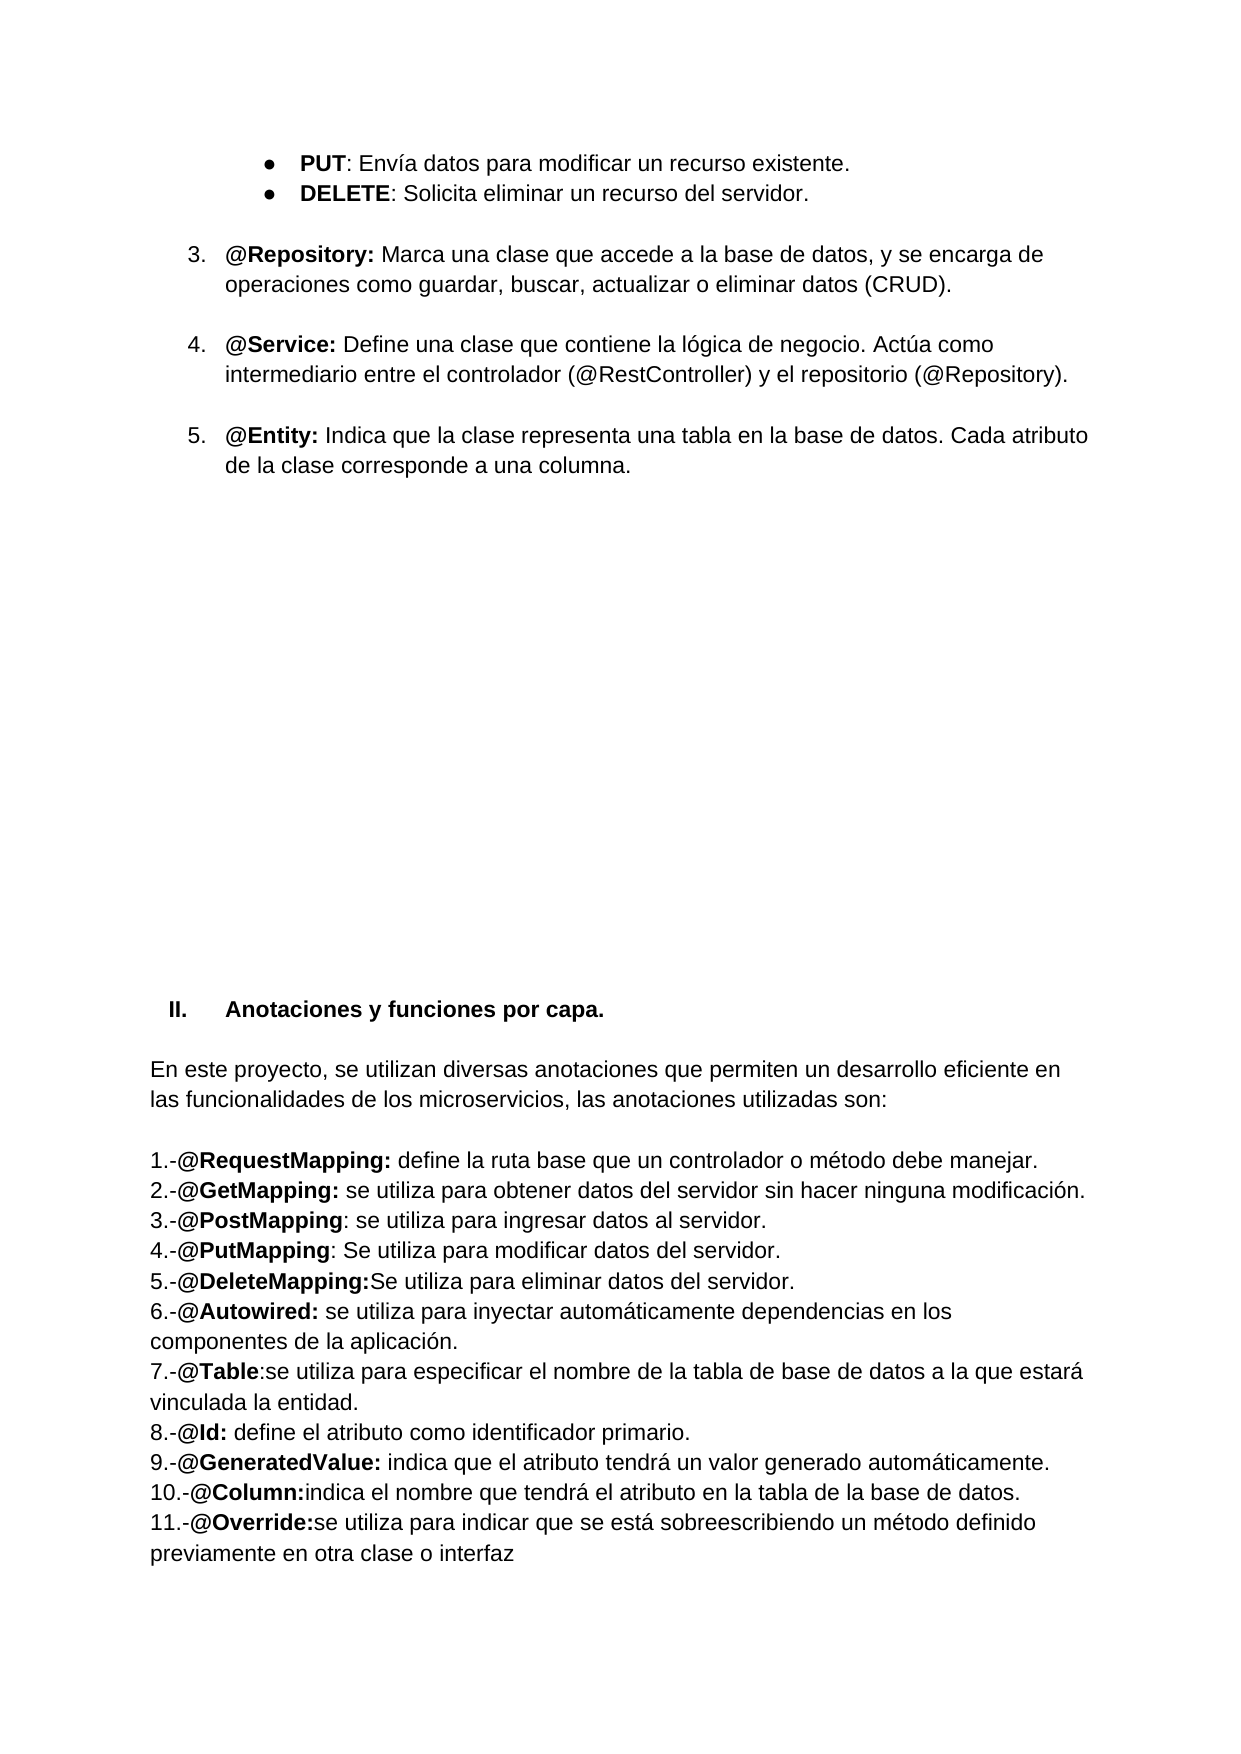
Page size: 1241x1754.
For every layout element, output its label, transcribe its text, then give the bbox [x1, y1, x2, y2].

list PUT: Envía datos para modificar un recurso existente. [262, 150, 1090, 176]
text 9.-@GeneratedValue: indica que el atributo tendrá un valor generado automáticamente. [150, 1449, 1090, 1475]
text 2.-@GetMapping: se utiliza para obtener datos del servidor sin hacer ninguna modificación. [150, 1177, 1090, 1203]
text 5.-@DeleteMapping:Se utiliza para eliminar datos del servidor. [150, 1268, 1090, 1294]
text 7.-@Table:se utiliza para especificar el nombre de la tabla de base de datos a la que estará vinculada la entidad. [150, 1358, 1090, 1415]
list @Service: Define una clase que contiene la lógica de negocio. Actúa como intermediario entre el controlador (@RestController) y el repositorio (@Repository). [187, 331, 1090, 388]
text 3.-@PostMapping: se utiliza para ingresar datos al servidor. [150, 1207, 1090, 1234]
text 1.-@RequestMapping: define la ruta base que un controlador o método debe manejar. [150, 1147, 1090, 1173]
list @Repository: Marca una clase que accede a la base de datos, y se encarga de operaciones como guardar, buscar, actualizar o eliminar datos (CRUD). [187, 241, 1090, 297]
text En este proyecto, se utilizan diversas anotaciones que permiten un desarrollo eficiente en las funcionalidades de los microservicios, las anotaciones utilizadas son: [150, 1056, 1090, 1113]
list DELETE: Solicita eliminar un recurso del servidor. [262, 180, 1090, 207]
text 8.-@Id: define el atributo como identificador primario. [150, 1419, 1090, 1445]
text 6.-@Autowired: se utiliza para inyectar automáticamente dependencias en los componentes de la aplicación. [150, 1298, 1090, 1354]
list @Entity: Indica que la clase representa una tabla en la base de datos. Cada atributo de la clase corresponde a una columna. [187, 422, 1090, 478]
list Anotaciones y funciones por capa. [187, 996, 1090, 1022]
text 4.-@PutMapping: Se utiliza para modificar datos del servidor. [150, 1237, 1090, 1264]
text 10.-@Column:indica el nombre que tendrá el atributo en la tabla de la base de datos. [150, 1479, 1090, 1506]
